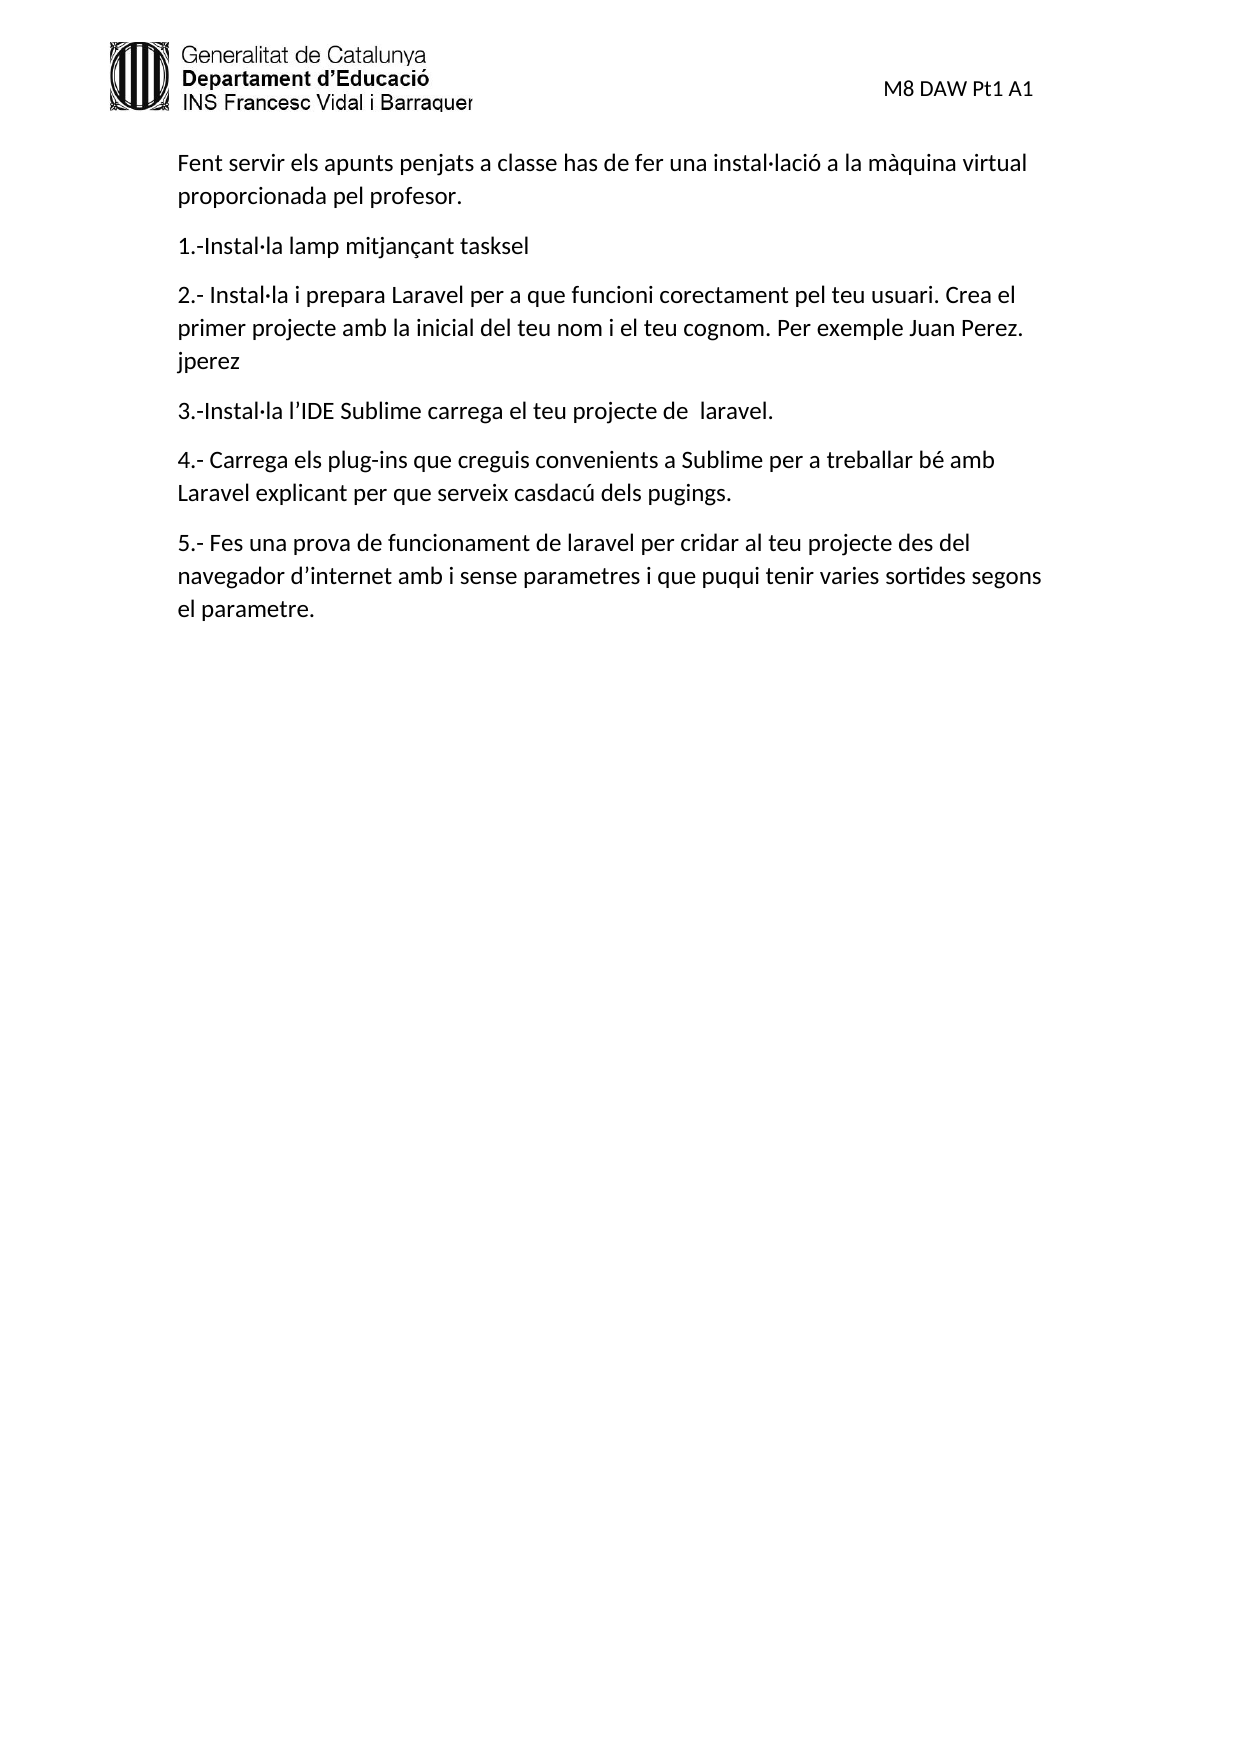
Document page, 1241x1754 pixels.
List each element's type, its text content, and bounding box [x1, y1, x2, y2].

text 3.-Instal·la l’IDE Sublime carrega el teu projecte de laravel. [177, 395, 1063, 426]
text 5.- Fes una prova de funcionament de laravel per cridar al teu projecte des del navegador d’internet amb i sense parametres i que puqui tenir varies sortides segons el parametre. [177, 527, 1063, 623]
text 4.- Carrega els plug-ins que creguis convenients a Sublime per a treballar bé amb Laravel explicant per que serveix casdacú dels pugings. [177, 445, 1063, 508]
text 2.- Instal·la i prepara Laravel per a que funcioni corectament pel teu usuari. Crea el primer projecte amb la inicial del teu nom i el teu cognom. Per exemple Juan Perez. jperez [177, 280, 1063, 376]
text Fent servir els apunts penjats a classe has de fer una instal·lació a la màquina virtual proporcionada pel profesor. [177, 148, 1063, 211]
text 1.-Instal·la lamp mitjançant tasksel [177, 230, 1063, 261]
picture [108, 42, 473, 112]
